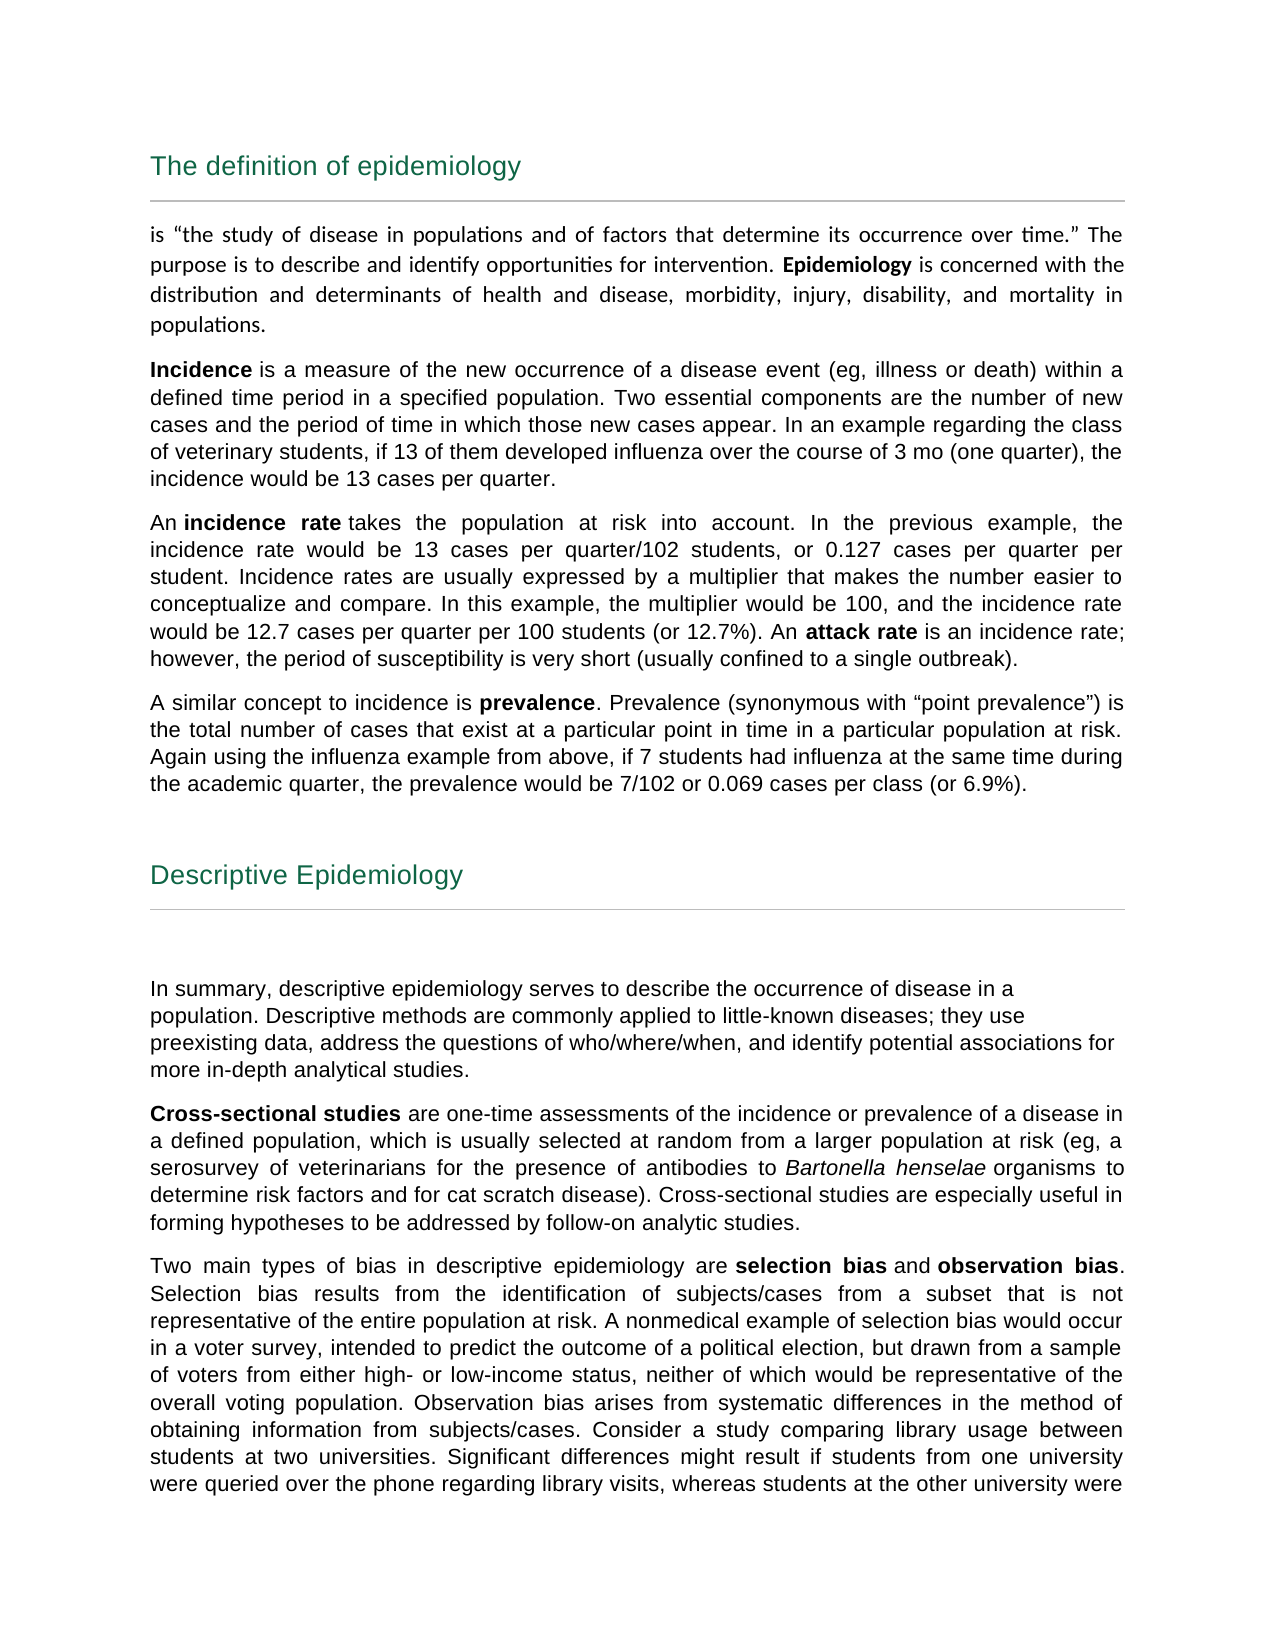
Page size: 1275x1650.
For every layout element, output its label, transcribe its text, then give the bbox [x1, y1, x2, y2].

subtitle The definition of epidemiology [150, 150, 1125, 200]
text Incidence is a measure of the new occurrence of a disease event (eg, illness or death) within a defined time period in a specified population. Two essential components are the number of new cases and the period of time in which those new cases appear. In an example regarding the class of veterinary students, if 13 of them developed influenza over the course of 3 mo (one quarter), the incidence would be 13 cases per quarter. [150, 464, 1125, 491]
subtitle Descriptive Epidemiology [150, 859, 1125, 909]
text A similar concept to incidence is prevalence. Prevalence (synonymous with “point prevalence”) is the total number of cases that exist at a particular point in time in a particular population at risk. Again using the influenza example from above, if 7 students had influenza at the same time during the academic quarter, the prevalence would be 7/102 or 0.069 cases per class (or 6.9%). [150, 689, 1125, 796]
text is “the study of disease in populations and of factors that determine its occurrence over time.” The purpose is to describe and identify opportunities for intervention. Epidemiology is concerned with the distribution and determinants of health and disease, morbidity, injury, disability, and mortality in populations. [150, 308, 1125, 338]
text In summary, descriptive epidemiology serves to describe the occurrence of disease in a population. Descriptive methods are commonly applied to little-known diseases; they use preexisting data, address the questions of who/where/when, and identify potential associations for more in-depth analytical studies. [150, 975, 1125, 1082]
text An incidence rate takes the population at risk into account. In the previous example, the incidence rate would be 13 cases per quarter/102 students, or 0.127 cases per quarter per student. Incidence rates are usually expressed by a multiplier that makes the number easier to conceptualize and compare. In this example, the multiplier would be 100, and the incidence rate would be 12.7 cases per quarter per 100 students (or 12.7%). An attack rate is an incidence rate; however, the period of susceptibility is very short (usually confined to a single outbreak). [150, 510, 1125, 671]
